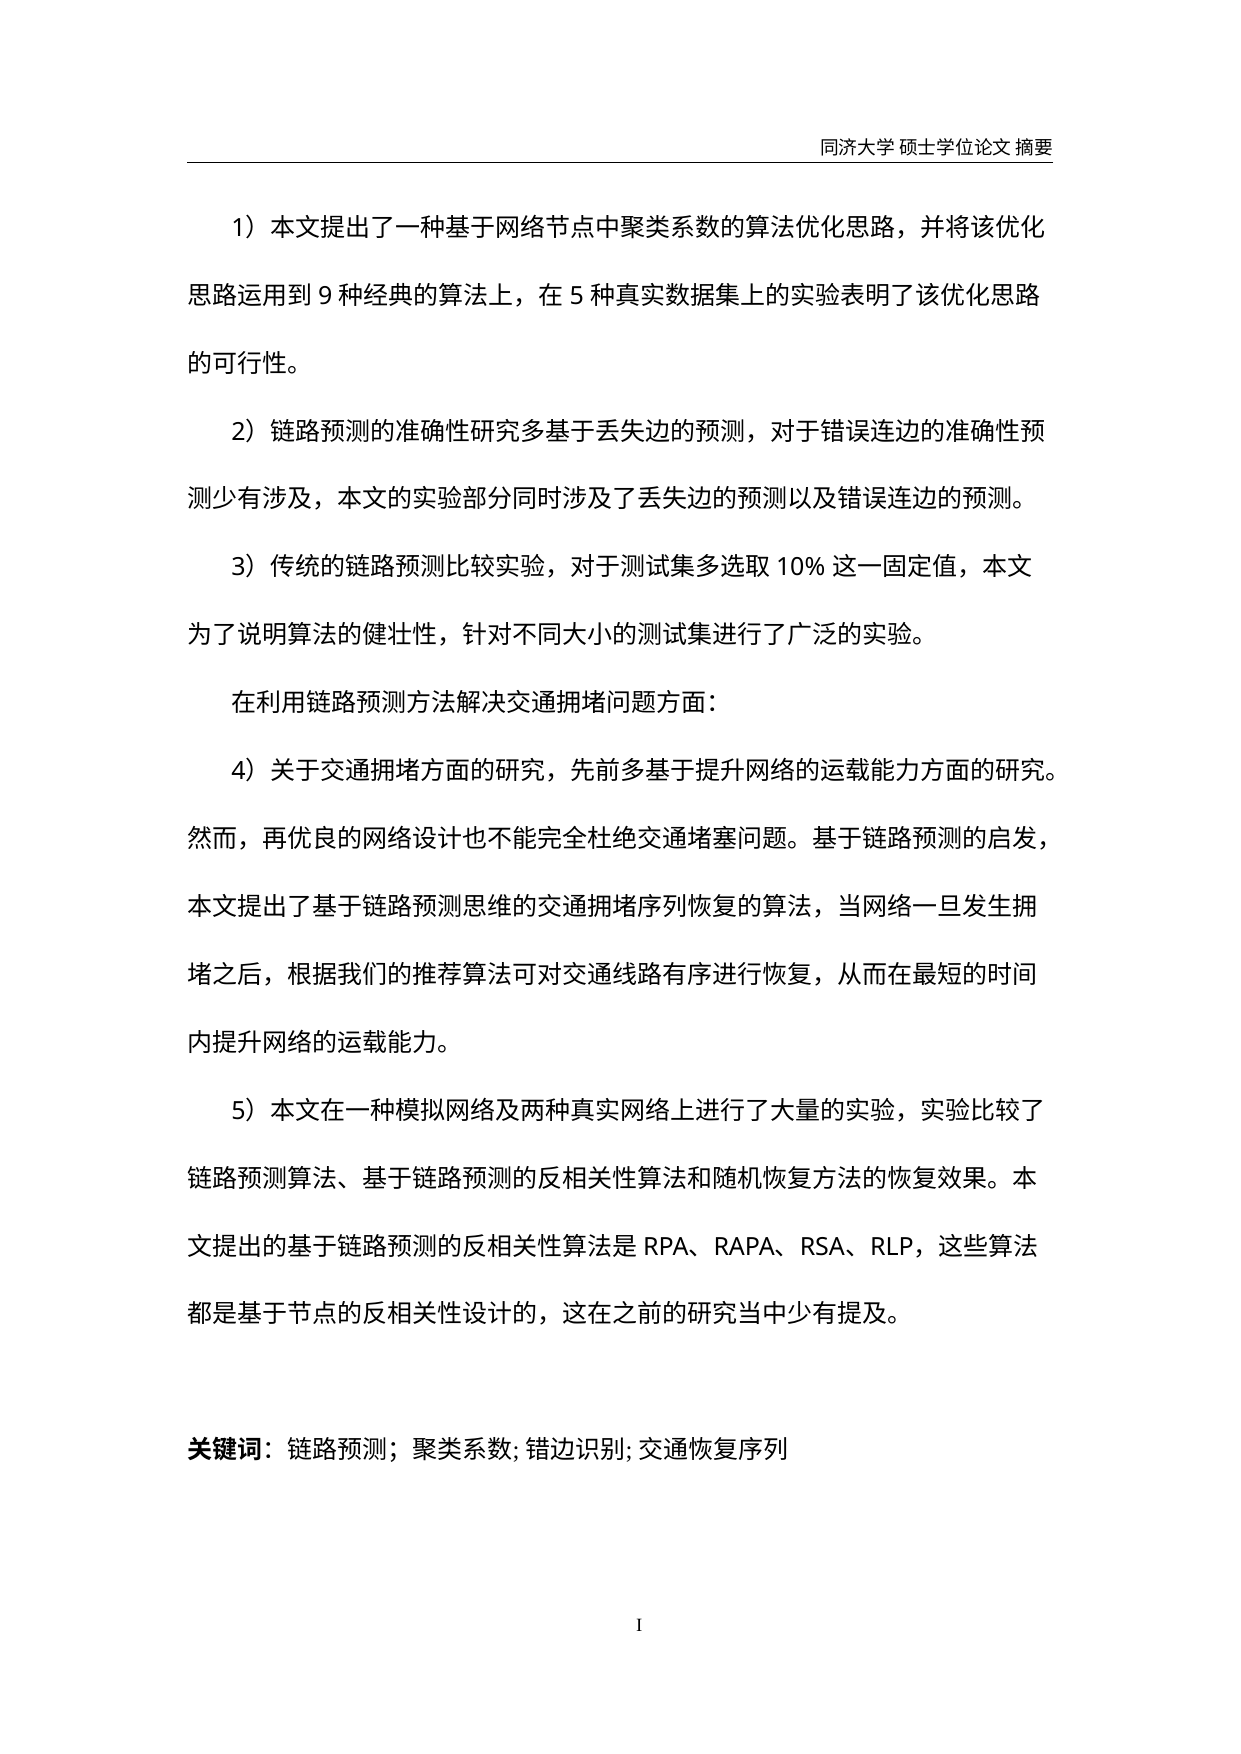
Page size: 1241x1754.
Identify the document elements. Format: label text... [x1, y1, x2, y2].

text 2）链路预测的准确性研究多基于丢失边的预测，对于错误连边的准确性预测少有涉及，本文的实验部分同时涉及了丢失边的预测以及错误连边的预测。 [187, 395, 1053, 531]
text 4）关于交通拥堵方面的研究，先前多基于提升网络的运载能力方面的研究。然而，再优良的网络设计也不能完全杜绝交通堵塞问题。基于链路预测的启发，本文提出了基于链路预测思维的交通拥堵序列恢复的算法，当网络一旦发生拥堵之后，根据我们的推荐算法可对交通线路有序进行恢复，从而在最短的时间内提升网络的运载能力。 [187, 735, 1053, 1074]
text 关键词：链路预测；聚类系数; 错边识别; 交通恢复序列 [187, 1414, 1053, 1482]
text 1）本文提出了一种基于网络节点中聚类系数的算法优化思路，并将该优化思路运用到 9 种经典的算法上，在 5 种真实数据集上的实验表明了该优化思路的可行性。 [187, 191, 1053, 395]
text 3）传统的链路预测比较实验，对于测试集多选取 10% 这一固定值，本文为了说明算法的健壮性，针对不同大小的测试集进行了广泛的实验。 [187, 531, 1053, 667]
text 5）本文在一种模拟网络及两种真实网络上进行了大量的实验，实验比较了链路预测算法、基于链路预测的反相关性算法和随机恢复方法的恢复效果。本文提出的基于链路预测的反相关性算法是 RPA、RAPA、RSA、RLP，这些算法都是基于节点的反相关性设计的，这在之前的研究当中少有提及。 [187, 1074, 1053, 1346]
text 在利用链路预测方法解决交通拥堵问题方面： [187, 667, 1053, 735]
